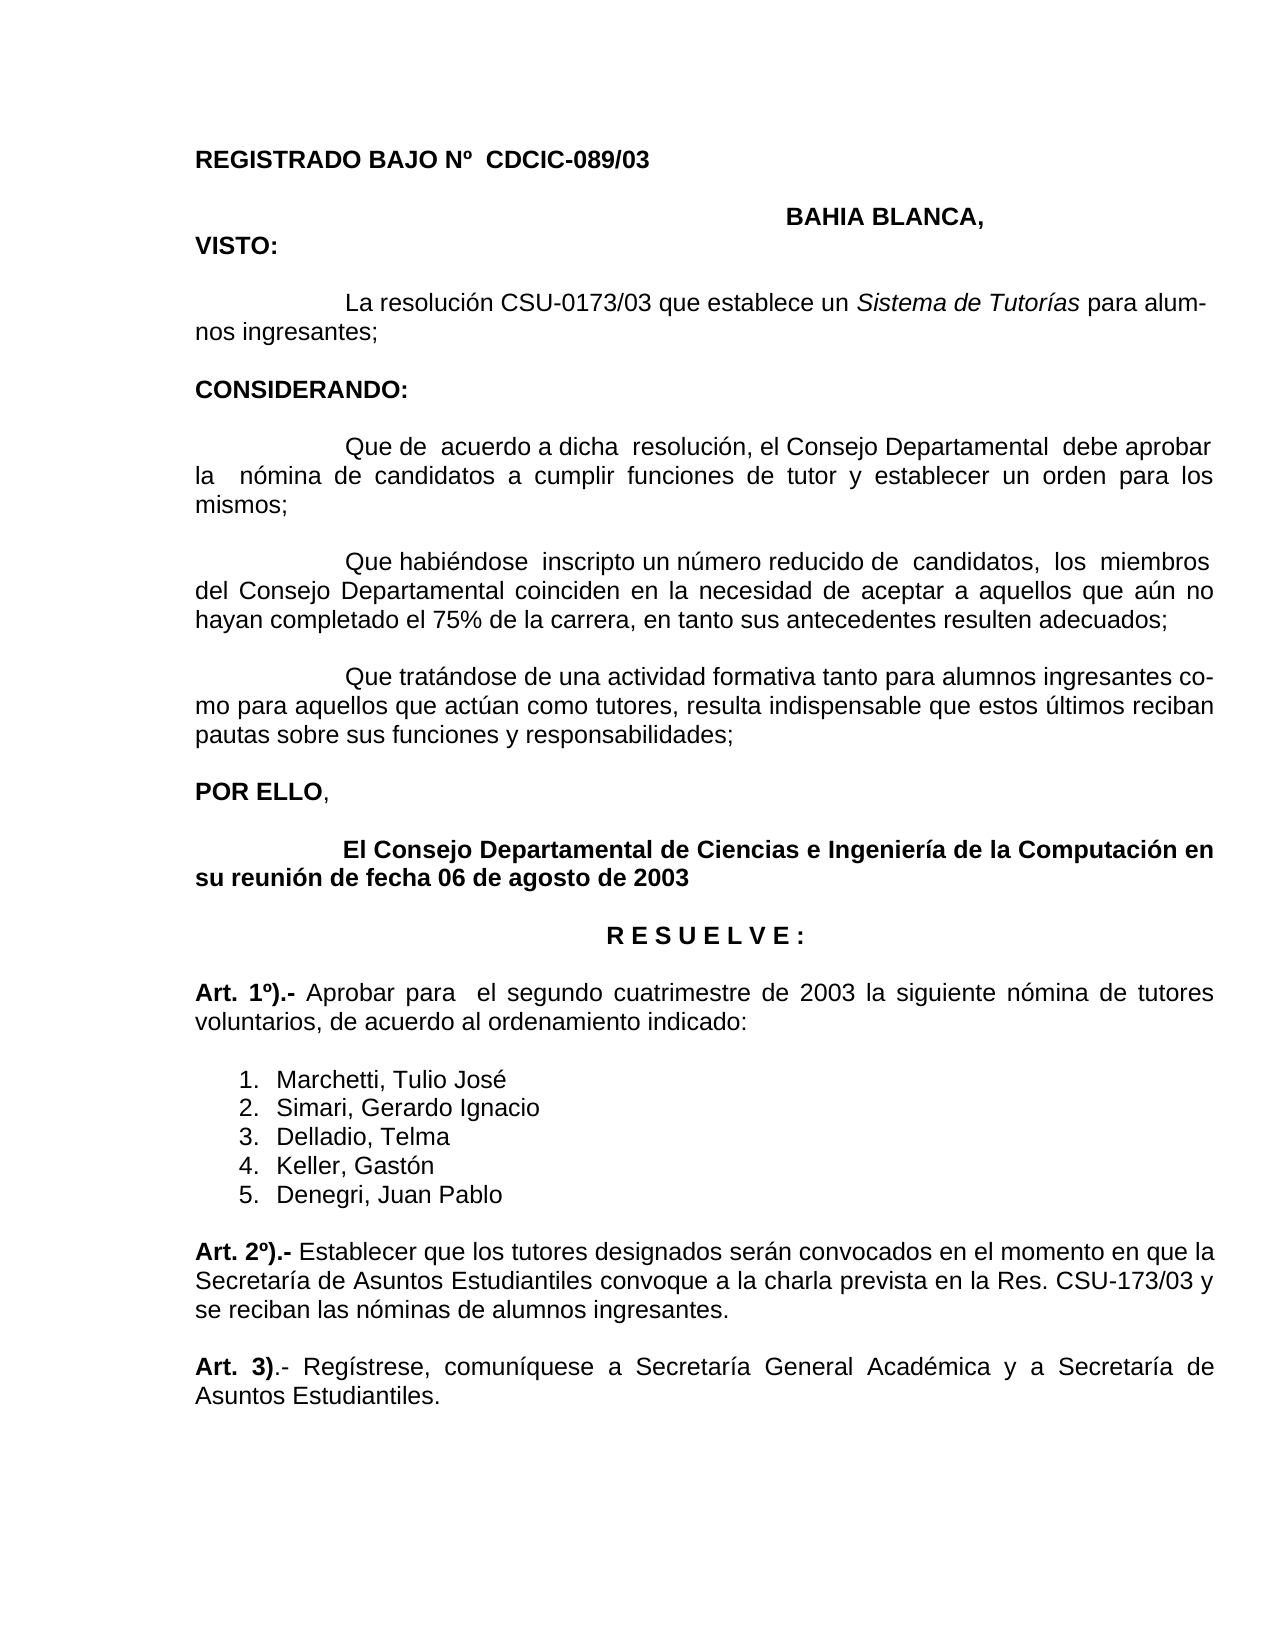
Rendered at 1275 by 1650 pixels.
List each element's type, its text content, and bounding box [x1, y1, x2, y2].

list Delladio, Telma [239, 1122, 1216, 1151]
list Marchetti, Tulio José [239, 1064, 1216, 1093]
text Art. 3).- Regístrese, comuníquese a Secretaría General Académica y a Secretaría de Asuntos Estudiantiles. [195, 1352, 1216, 1409]
text mo para aquellos que actúan como tutores, resulta indispensable que estos últimos reciban pautas sobre sus funciones y responsabilidades; [195, 691, 1216, 748]
text Art. 1º).- Aprobar para el segundo cuatrimestre de 2003 la siguiente nómina de tutores voluntarios, de acuerdo al ordenamiento indicado: [195, 978, 1216, 1036]
list Simari, Gerardo Ignacio [239, 1093, 1216, 1122]
text La resolución CSU-0173/03 que establece un Sistema de Tutorías para alum- [270, 288, 1216, 317]
text Que tratándose de una actividad formativa tanto para alumnos ingresantes co- [270, 662, 1216, 691]
text del Consejo Departamental coinciden en la necesidad de aceptar a aquellos que aún no hayan completado el 75% de la carrera, en tanto sus antecedentes resulten adecuados; [195, 576, 1216, 633]
text Art. 2º).- Establecer que los tutores designados serán convocados en el momento en que la Secretaría de Asuntos Estudiantiles convoque a la charla prevista en la Res. CSU-173/03 y se reciban las nóminas de alumnos ingresantes. [195, 1237, 1216, 1323]
text El Consejo Departamental de Ciencias e Ingeniería de la Computación en su reunión de fecha 06 de agosto de 2003 [195, 834, 1216, 892]
text la nómina de candidatos a cumplir funciones de tutor y establecer un orden para los mismos; [195, 461, 1216, 518]
text POR ELLO, [195, 777, 1216, 806]
text CONSIDERANDO: [195, 374, 1216, 403]
subtitle REGISTRADO BAJO Nº CDCIC-089/03 [195, 144, 1216, 173]
text Que habiéndose inscripto un número reducido de candidatos, los miembros [270, 547, 1216, 576]
text Que de acuerdo a dicha resolución, el Consejo Departamental debe aprobar [270, 432, 1216, 461]
list Keller, Gastón [239, 1151, 1216, 1179]
text VISTO: [195, 231, 1216, 259]
text R E S U E L V E : [195, 921, 1216, 949]
text BAHIA BLANCA, [195, 202, 1216, 231]
list Denegri, Juan Pablo [239, 1179, 1216, 1208]
text nos ingresantes; [195, 317, 1216, 346]
